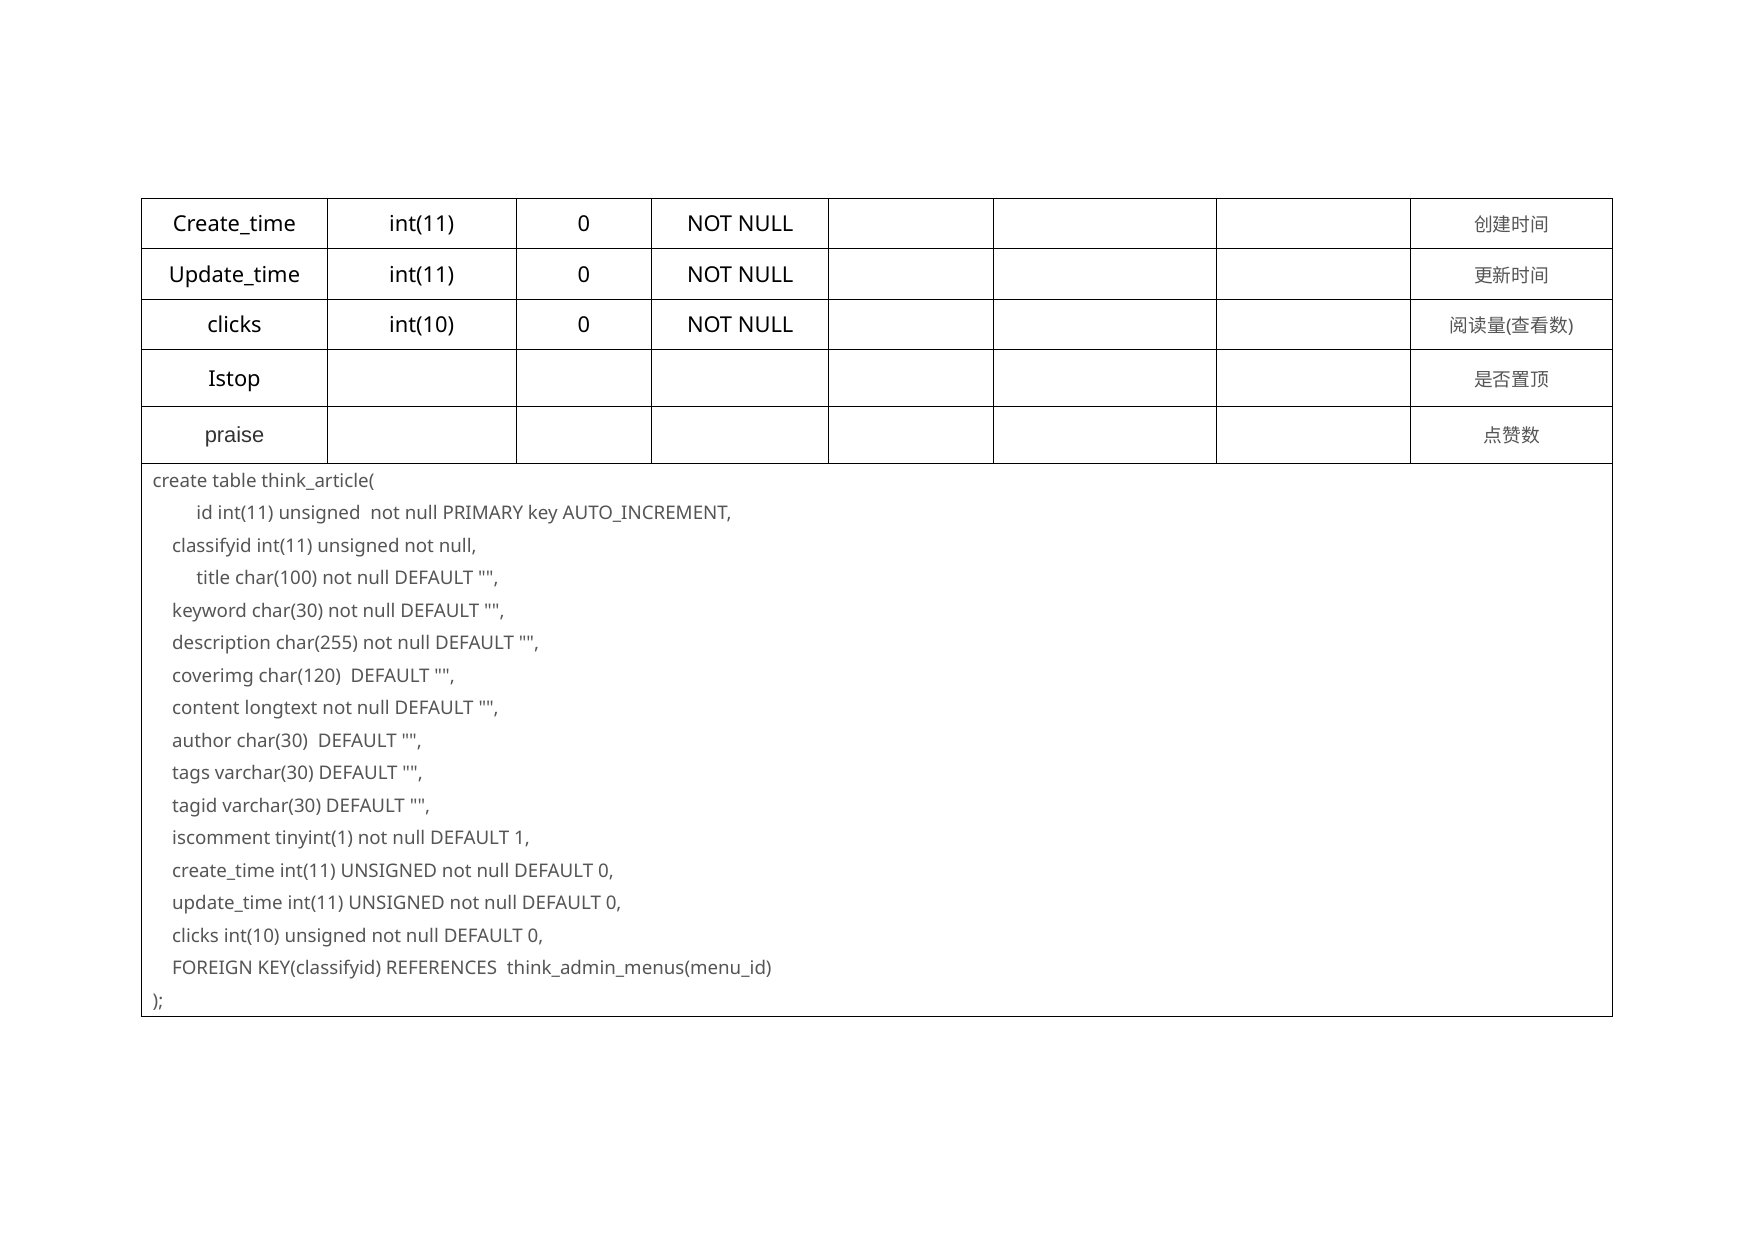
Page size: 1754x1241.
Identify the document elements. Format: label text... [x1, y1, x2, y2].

table_cell [829, 249, 993, 299]
table_cell [829, 300, 993, 349]
table_cell NOT NULL [652, 249, 828, 299]
table_cell Update_time [142, 249, 327, 299]
table_cell NOT NULL [652, 199, 828, 248]
table_cell [994, 350, 1216, 406]
table_cell Istop [142, 350, 327, 406]
table_cell [994, 249, 1216, 299]
table_cell clicks [142, 300, 327, 349]
table_cell [1217, 249, 1410, 299]
table_cell [328, 350, 516, 406]
table_cell [829, 350, 993, 406]
table_cell [829, 199, 993, 248]
table_cell [1217, 350, 1410, 406]
table_cell 点赞数 [1411, 407, 1612, 462]
table_cell 阅读量(查看数) [1411, 300, 1612, 349]
table_cell 更新时间 [1411, 249, 1612, 299]
table_cell NOT NULL [652, 300, 828, 349]
table_cell int(11) [328, 199, 516, 248]
table_cell [517, 407, 651, 462]
table_cell praise [142, 407, 327, 462]
table_cell 0 [517, 199, 651, 248]
table_cell 0 [517, 300, 651, 349]
table_cell [1217, 407, 1410, 462]
table_cell [517, 350, 651, 406]
table_cell 0 [517, 249, 651, 299]
table_cell int(10) [328, 300, 516, 349]
table_cell [994, 407, 1216, 462]
table_cell [652, 350, 828, 406]
table_cell 创建时间 [1411, 199, 1612, 248]
table_cell [1217, 199, 1410, 248]
table_cell [652, 407, 828, 462]
table_cell [328, 407, 516, 462]
table_cell 是否置顶 [1411, 350, 1612, 406]
table_cell [994, 300, 1216, 349]
table_cell int(11) [328, 249, 516, 299]
table_cell Create_time [142, 199, 327, 248]
table_cell [994, 199, 1216, 248]
table_cell [1217, 300, 1410, 349]
table_cell [829, 407, 993, 462]
